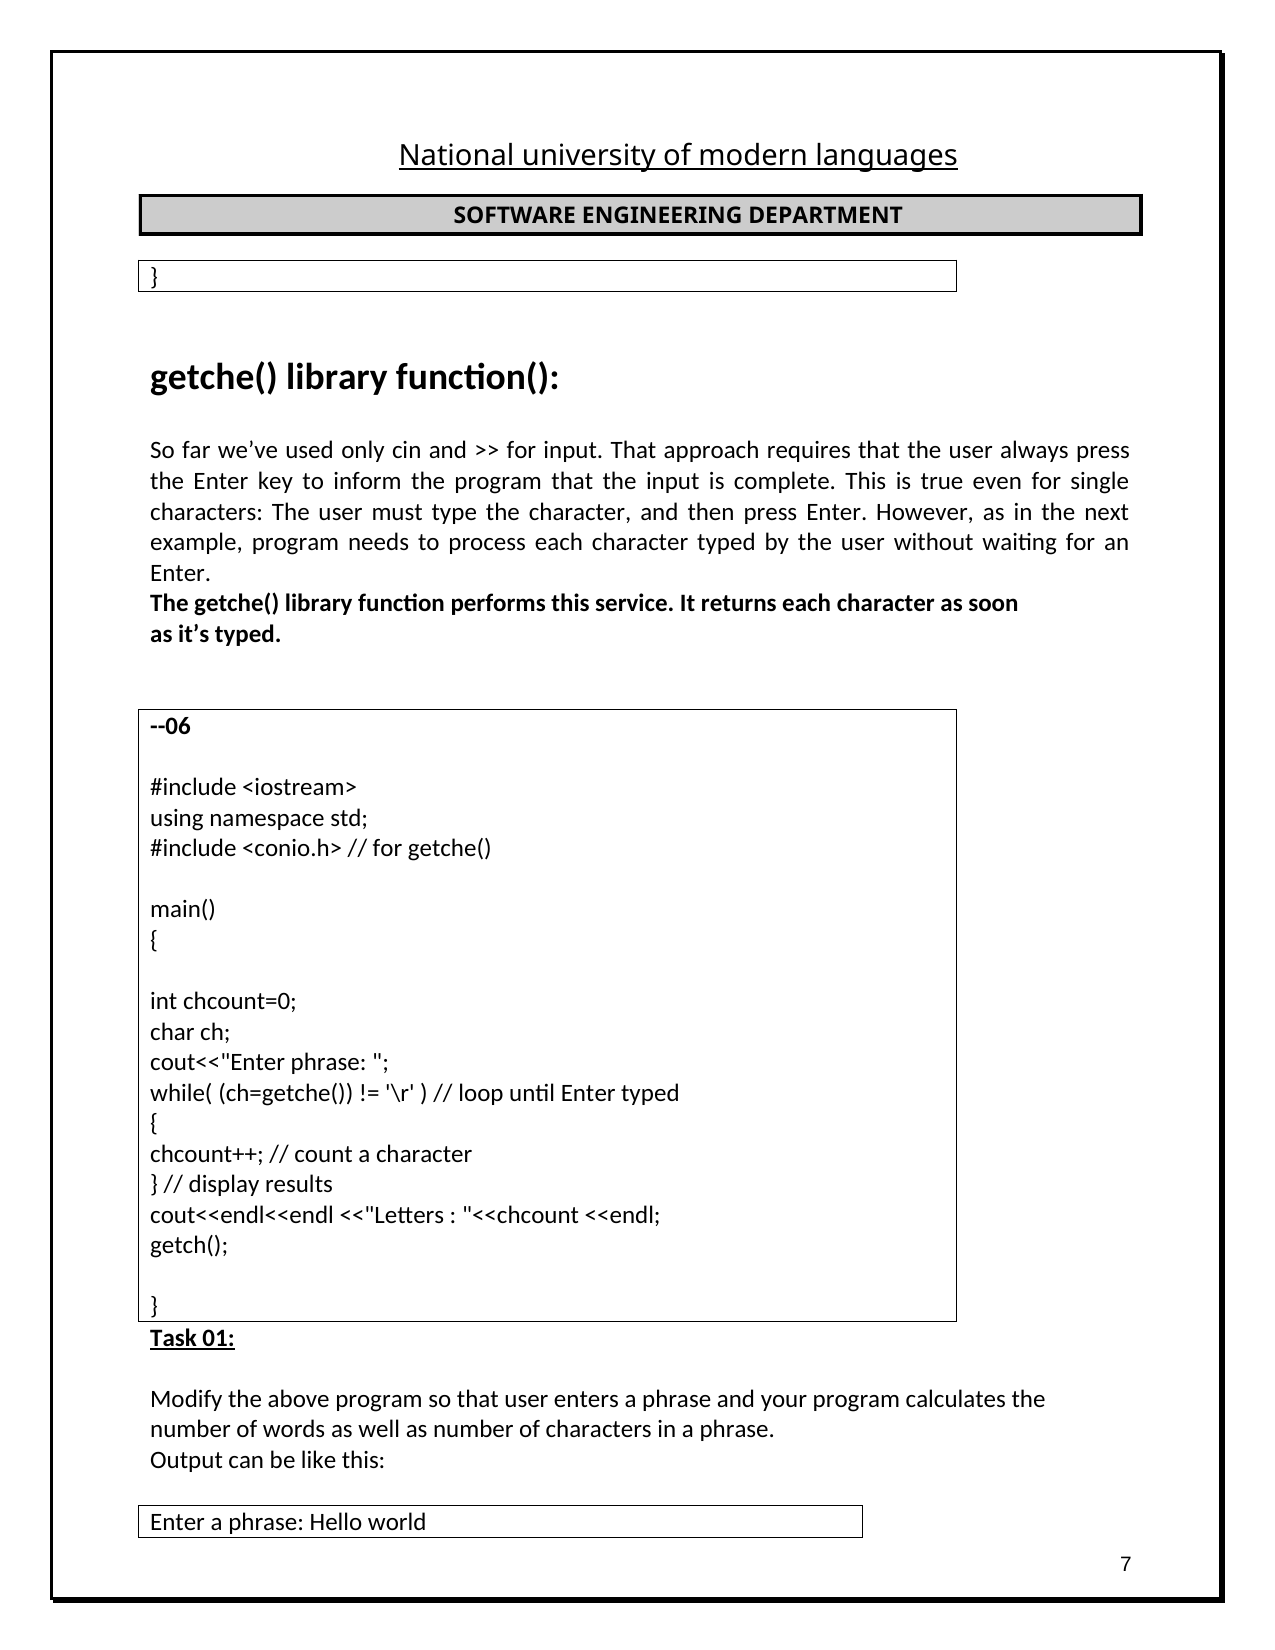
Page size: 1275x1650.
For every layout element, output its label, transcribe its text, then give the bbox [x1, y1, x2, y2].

text Output can be like this: [150, 1444, 1131, 1474]
text Modify the above program so that user enters a phrase and your program calculates the number of words as well as number of characters in a phrase. [150, 1383, 1131, 1444]
text The getche() library function performs this service. It returns each character as soon [150, 587, 1131, 618]
text as it’s typed. [150, 618, 1131, 648]
table_header --06 #include <iostream> using namespace std; #include <conio.h> // for getche() main() { int chcount=0; char ch; cout<<"Enter phrase: "; while( (ch=getche()) != '\r' ) // loop until Enter typed { chcount++; // count a character } // display results cout<<endl<<endl <<"Letters : "<<chcount <<endl; getch(); } [139, 710, 956, 1321]
text So far we’ve used only cin and >> for input. That approach requires that the user always press the Enter key to inform the program that the input is complete. This is true even for single characters: The user must type the character, and then press Enter. However, as in the next example, program needs to process each character typed by the user without waiting for an Enter. [150, 435, 1131, 587]
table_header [139, 261, 956, 291]
text Task 01: [150, 1322, 1131, 1352]
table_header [139, 1506, 862, 1537]
text getche() library function(): [150, 353, 1131, 399]
